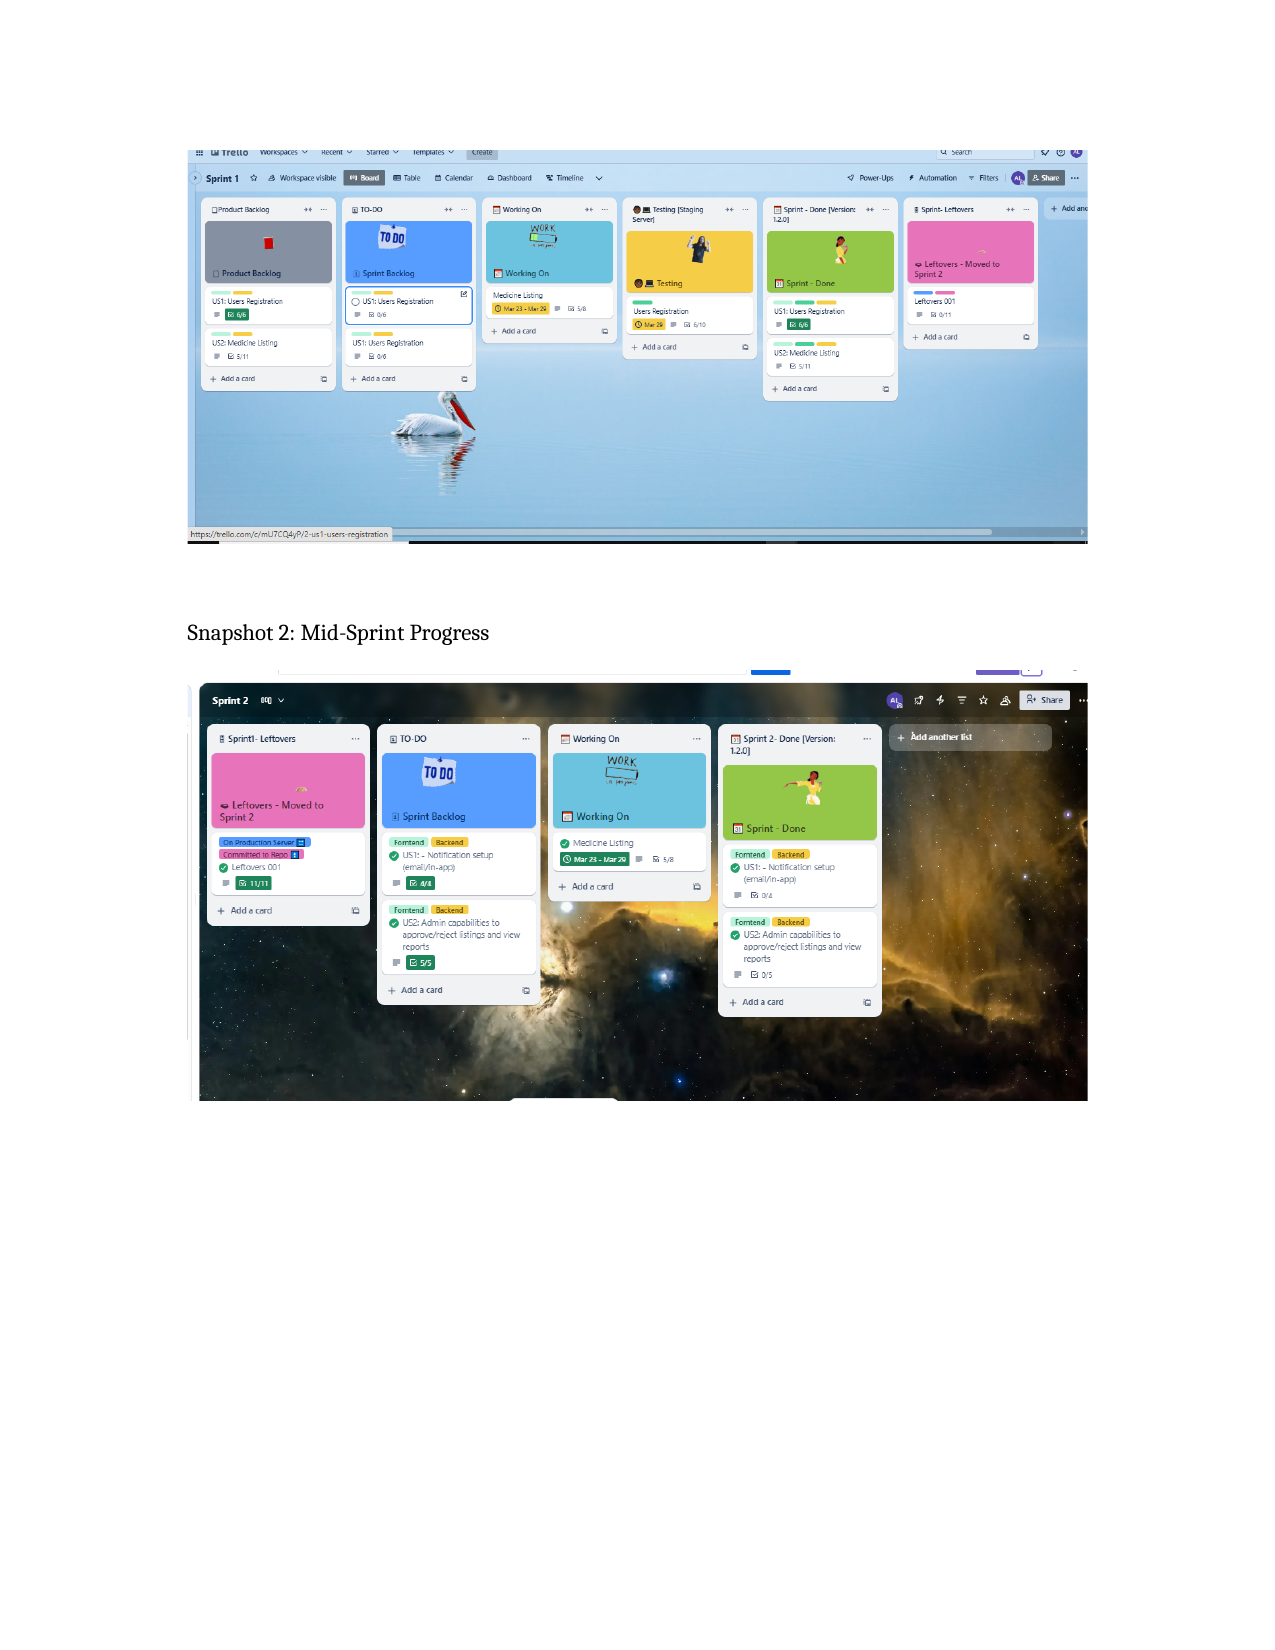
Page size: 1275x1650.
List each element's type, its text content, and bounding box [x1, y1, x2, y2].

text Snapshot 2: Mid-Sprint Progress [187, 620, 1087, 646]
picture [187, 670, 1088, 1101]
picture [187, 150, 1088, 544]
